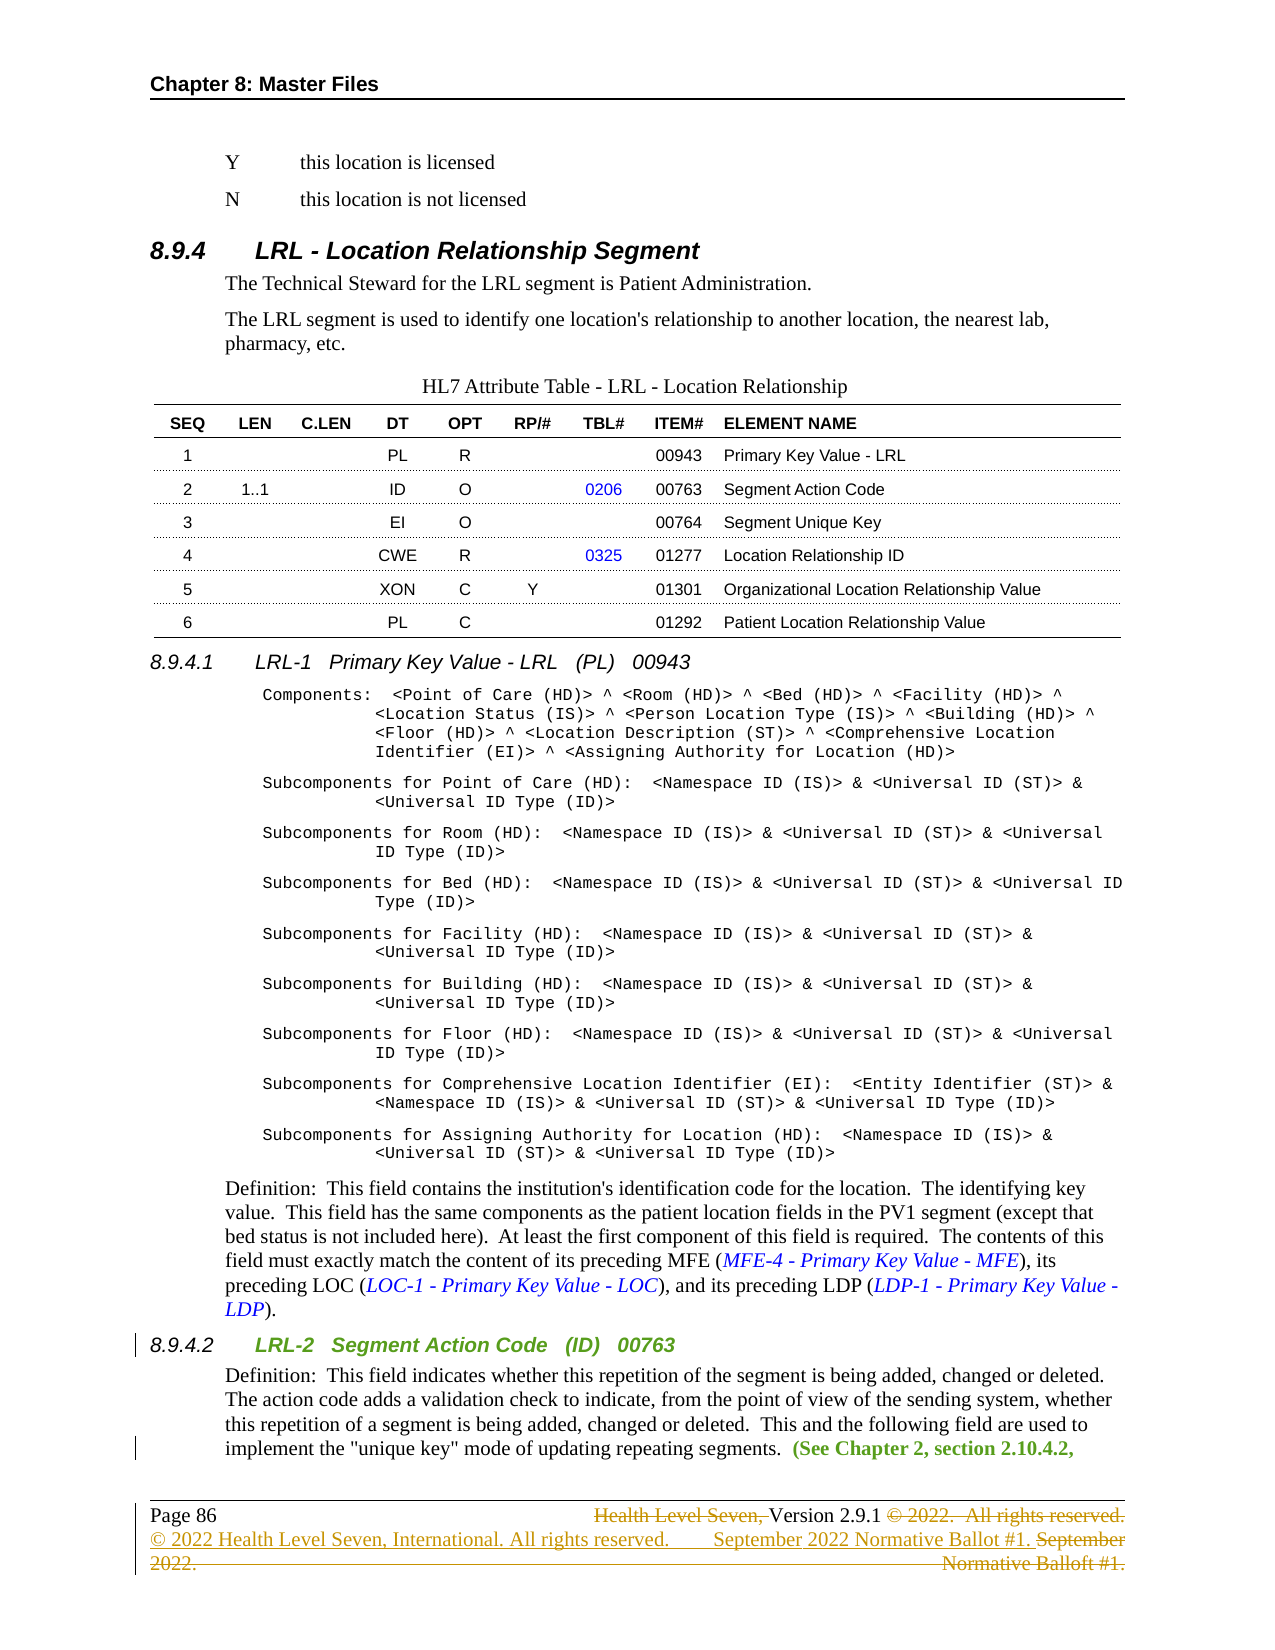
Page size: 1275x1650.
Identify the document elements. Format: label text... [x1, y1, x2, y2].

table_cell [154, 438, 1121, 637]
text Components: <Point of Care (HD)> ^ <Room (HD)> ^ <Bed (HD)> ^ <Facility (HD)> ^ <Location Status (IS)> ^ <Person Location Type (IS)> ^ <Building (HD)> ^ <Floor (HD)> ^ <Location Description (ST)> ^ <Comprehensive Location Identifier (EI)> ^ <Assigning Authority for Location (HD)> [262, 687, 1125, 762]
text Subcomponents for Building (HD): <Namespace ID (IS)> & <Universal ID (ST)> & <Universal ID Type (ID)> [262, 975, 1125, 1013]
text HL7 Attribute Table - LRL - Location Relationship [150, 374, 1125, 398]
text Subcomponents for Bed (HD): <Namespace ID (IS)> & <Universal ID (ST)> & <Universal ID Type (ID)> [262, 875, 1125, 913]
subtitle LRL-2 Segment Action Code (ID) 00763 [150, 1333, 1125, 1357]
text Subcomponents for Room (HD): <Namespace ID (IS)> & <Universal ID (ST)> & <Universal ID Type (ID)> [262, 825, 1125, 862]
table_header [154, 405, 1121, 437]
text Subcomponents for Assigning Authority for Location (HD): <Namespace ID (IS)> & <Universal ID (ST)> & <Universal ID Type (ID)> [262, 1126, 1125, 1164]
text Subcomponents for Point of Care (HD): <Namespace ID (IS)> & <Universal ID (ST)> & <Universal ID Type (ID)> [262, 774, 1125, 812]
list Y this location is licensed [225, 150, 1125, 174]
text Subcomponents for Floor (HD): <Namespace ID (IS)> & <Universal ID (ST)> & <Universal ID Type (ID)> [262, 1026, 1125, 1063]
subtitle LRL-1 Primary Key Value - LRL (PL) 00943 [150, 650, 1125, 674]
subtitle LRL - Location Relationship Segment [150, 236, 1125, 264]
text The LRL segment is used to identify one location's relationship to another location, the nearest lab, pharmacy, etc. [225, 307, 1125, 355]
text The Technical Steward for the LRL segment is Patient Administration. [225, 271, 1125, 295]
text Subcomponents for Facility (HD): <Namespace ID (IS)> & <Universal ID (ST)> & <Universal ID Type (ID)> [262, 925, 1125, 963]
text Subcomponents for Comprehensive Location Identifier (EI): <Entity Identifier (ST)> & <Namespace ID (IS)> & <Universal ID (ST)> & <Universal ID Type (ID)> [262, 1076, 1125, 1113]
list N this location is not licensed [225, 187, 1125, 211]
